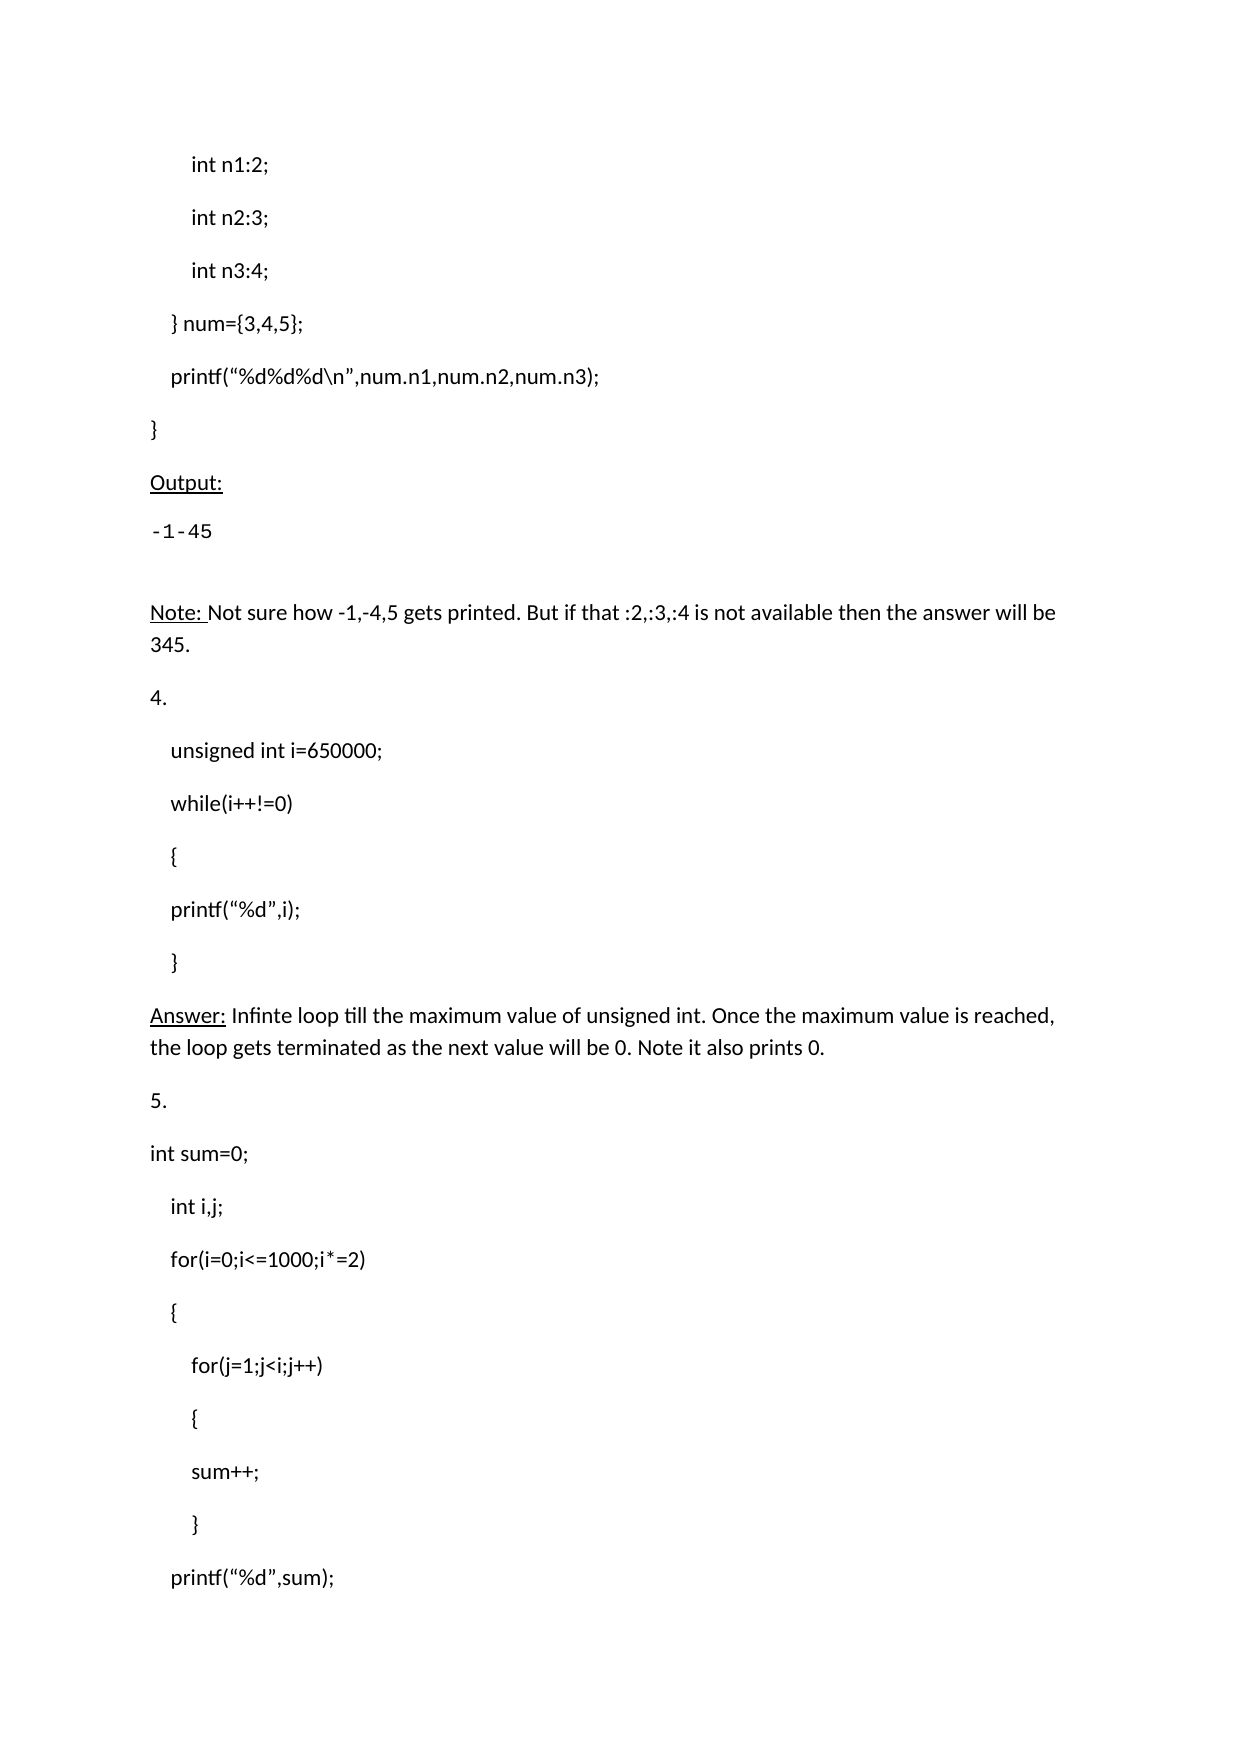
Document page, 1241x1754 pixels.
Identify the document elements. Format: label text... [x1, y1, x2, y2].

text printf(“%d”,sum); [150, 1563, 1090, 1592]
text Output: [150, 468, 1090, 496]
text -1-45 [150, 521, 1090, 545]
text while(i++!=0) [150, 789, 1090, 817]
text unsigned int i=650000; [150, 736, 1090, 764]
text int n1:2; [150, 150, 1090, 178]
text for(j=1;j<i;j++) [150, 1351, 1090, 1379]
text } num={3,4,5}; [150, 309, 1090, 337]
text 4. [150, 683, 1090, 711]
text { [150, 1404, 1090, 1432]
text { [150, 1298, 1090, 1326]
text int i,j; [150, 1192, 1090, 1220]
text int n2:3; [150, 203, 1090, 231]
text for(i=0;i<=1000;i*=2) [150, 1245, 1090, 1273]
text { [150, 842, 1090, 870]
text int n3:4; [150, 256, 1090, 284]
text printf(“%d%d%d\n”,num.n1,num.n2,num.n3); [150, 362, 1090, 390]
text sum++; [150, 1457, 1090, 1486]
text 5. [150, 1086, 1090, 1114]
text } [150, 1511, 1090, 1538]
text } [150, 948, 1090, 976]
text printf(“%d”,i); [150, 895, 1090, 923]
text } [150, 415, 1090, 443]
text Answer: Infinte loop till the maximum value of unsigned int. Once the maximum value is reached, the loop gets terminated as the next value will be 0. Note it also prints 0. [150, 1001, 1090, 1061]
text Note: Not sure how -1,-4,5 gets printed. But if that :2,:3,:4 is not available then the answer will be 345. [150, 598, 1090, 658]
text int sum=0; [150, 1139, 1090, 1167]
